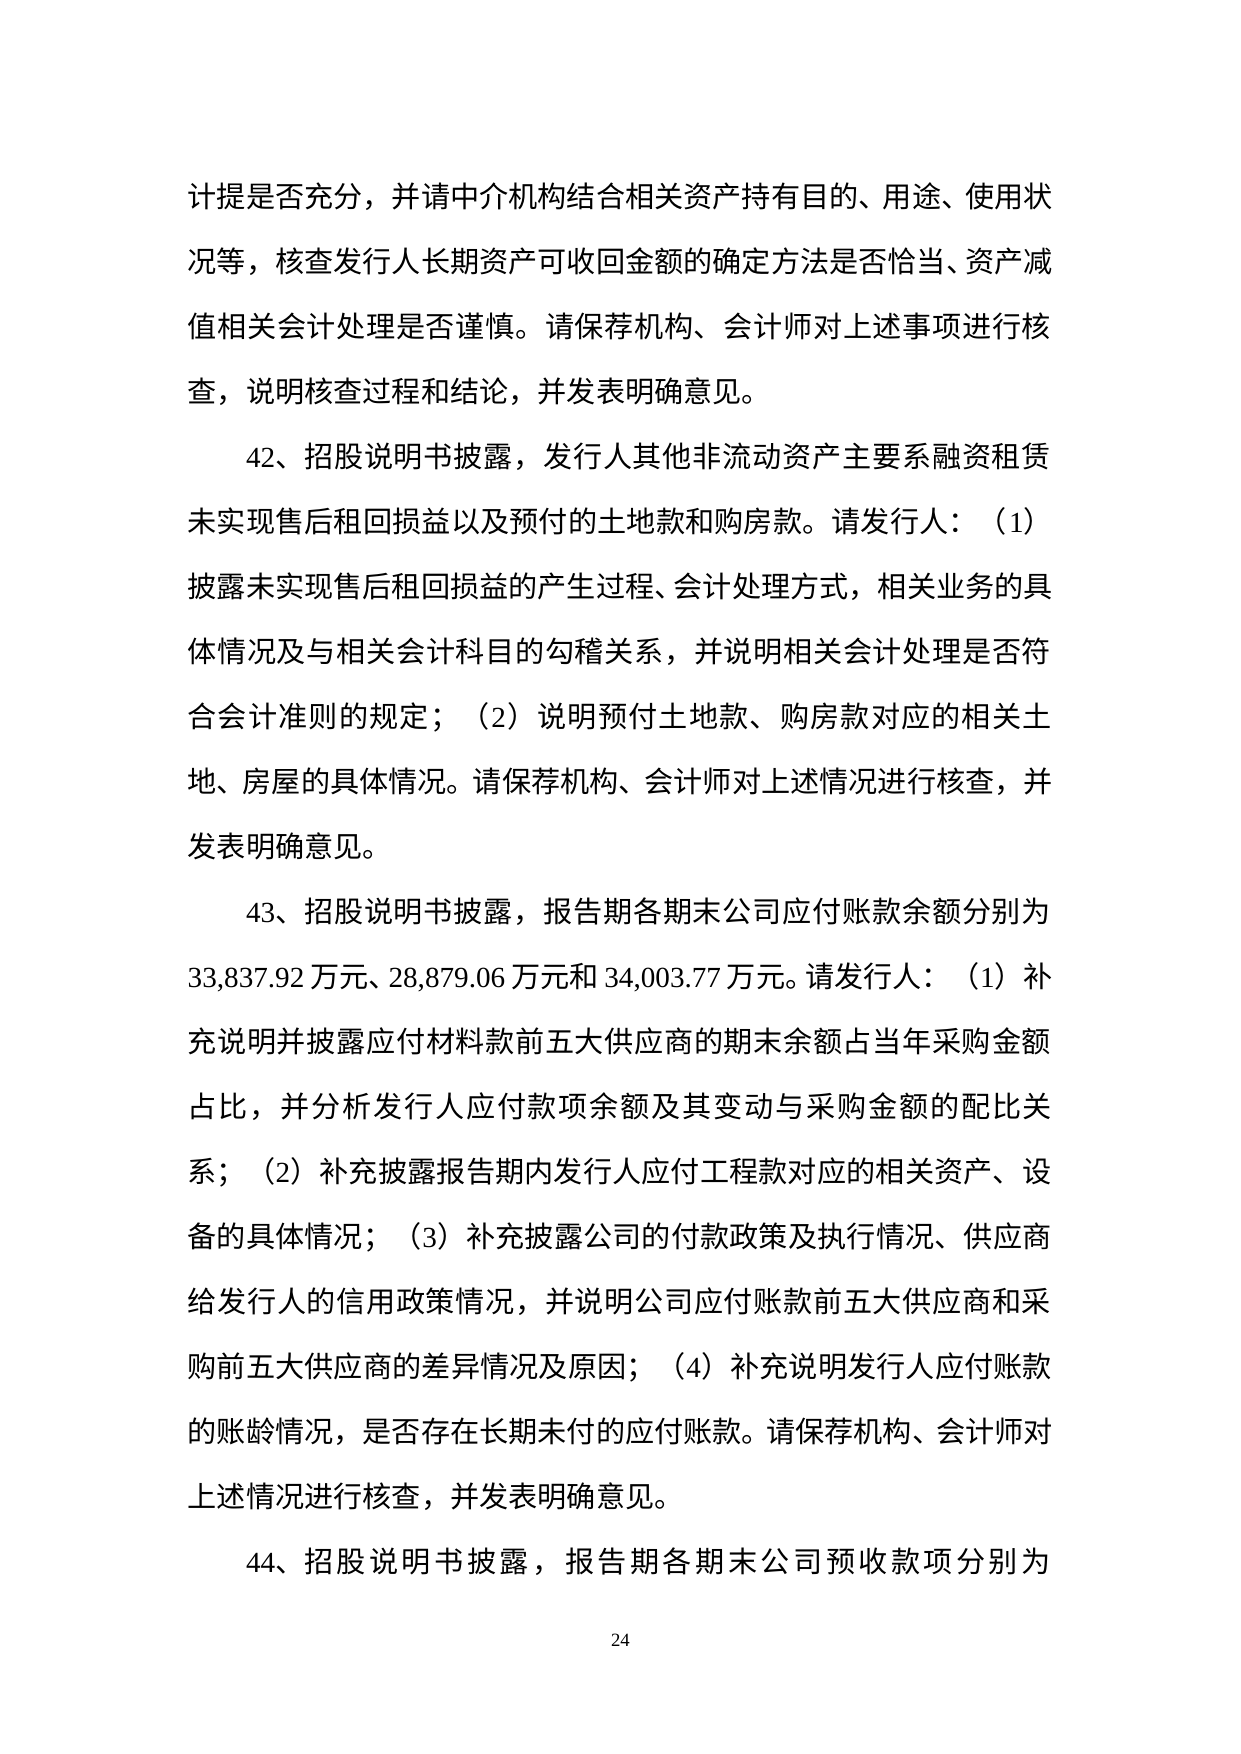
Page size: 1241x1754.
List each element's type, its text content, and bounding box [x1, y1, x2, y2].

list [187, 162, 1053, 812]
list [187, 1267, 1053, 1592]
list 招股说明书披露，发行人其他非流动资产主要系融资租赁未实现售后租回损益以及预付的土地款和购房款。请发行人：（1）披露未实现售后租回损益的产生过程、会计处理方式，相关业务的具体情况及与相关会计科目的勾稽关系，并说明相关会计处理是否符合会计准则的规定；（2）说明预付土地款、购房款对应的相关土地、房屋的具体情况。请保荐机构、会计师对上述情况进行核查，并发表明确意见。 [187, 812, 1053, 1267]
